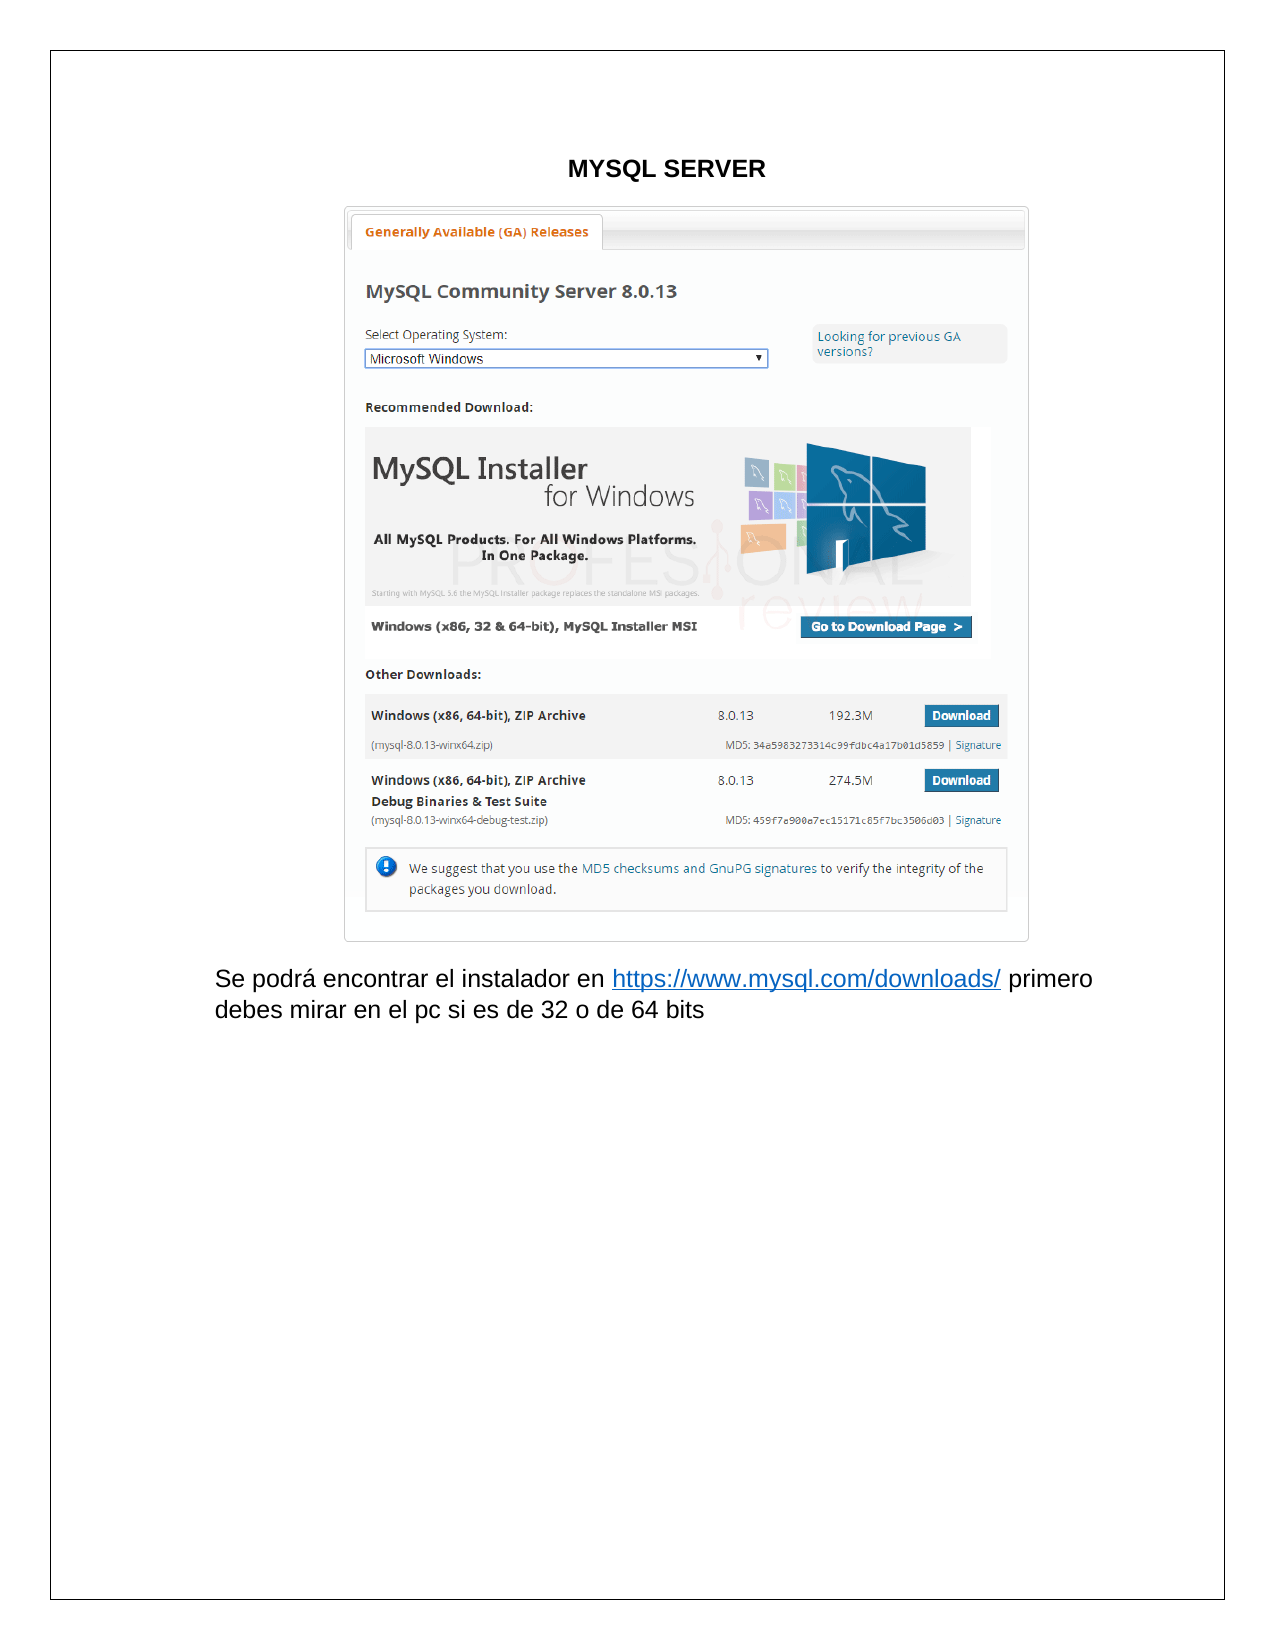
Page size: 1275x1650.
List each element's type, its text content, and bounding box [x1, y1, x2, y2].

picture [338, 203, 1033, 946]
text MYSQL SERVER [177, 153, 1157, 182]
text Se podrá encontrar el instalador en https://www.mysql.com/downloads/ primero debes mirar en el pc si es de 32 o de 64 bits [214, 964, 1157, 1024]
